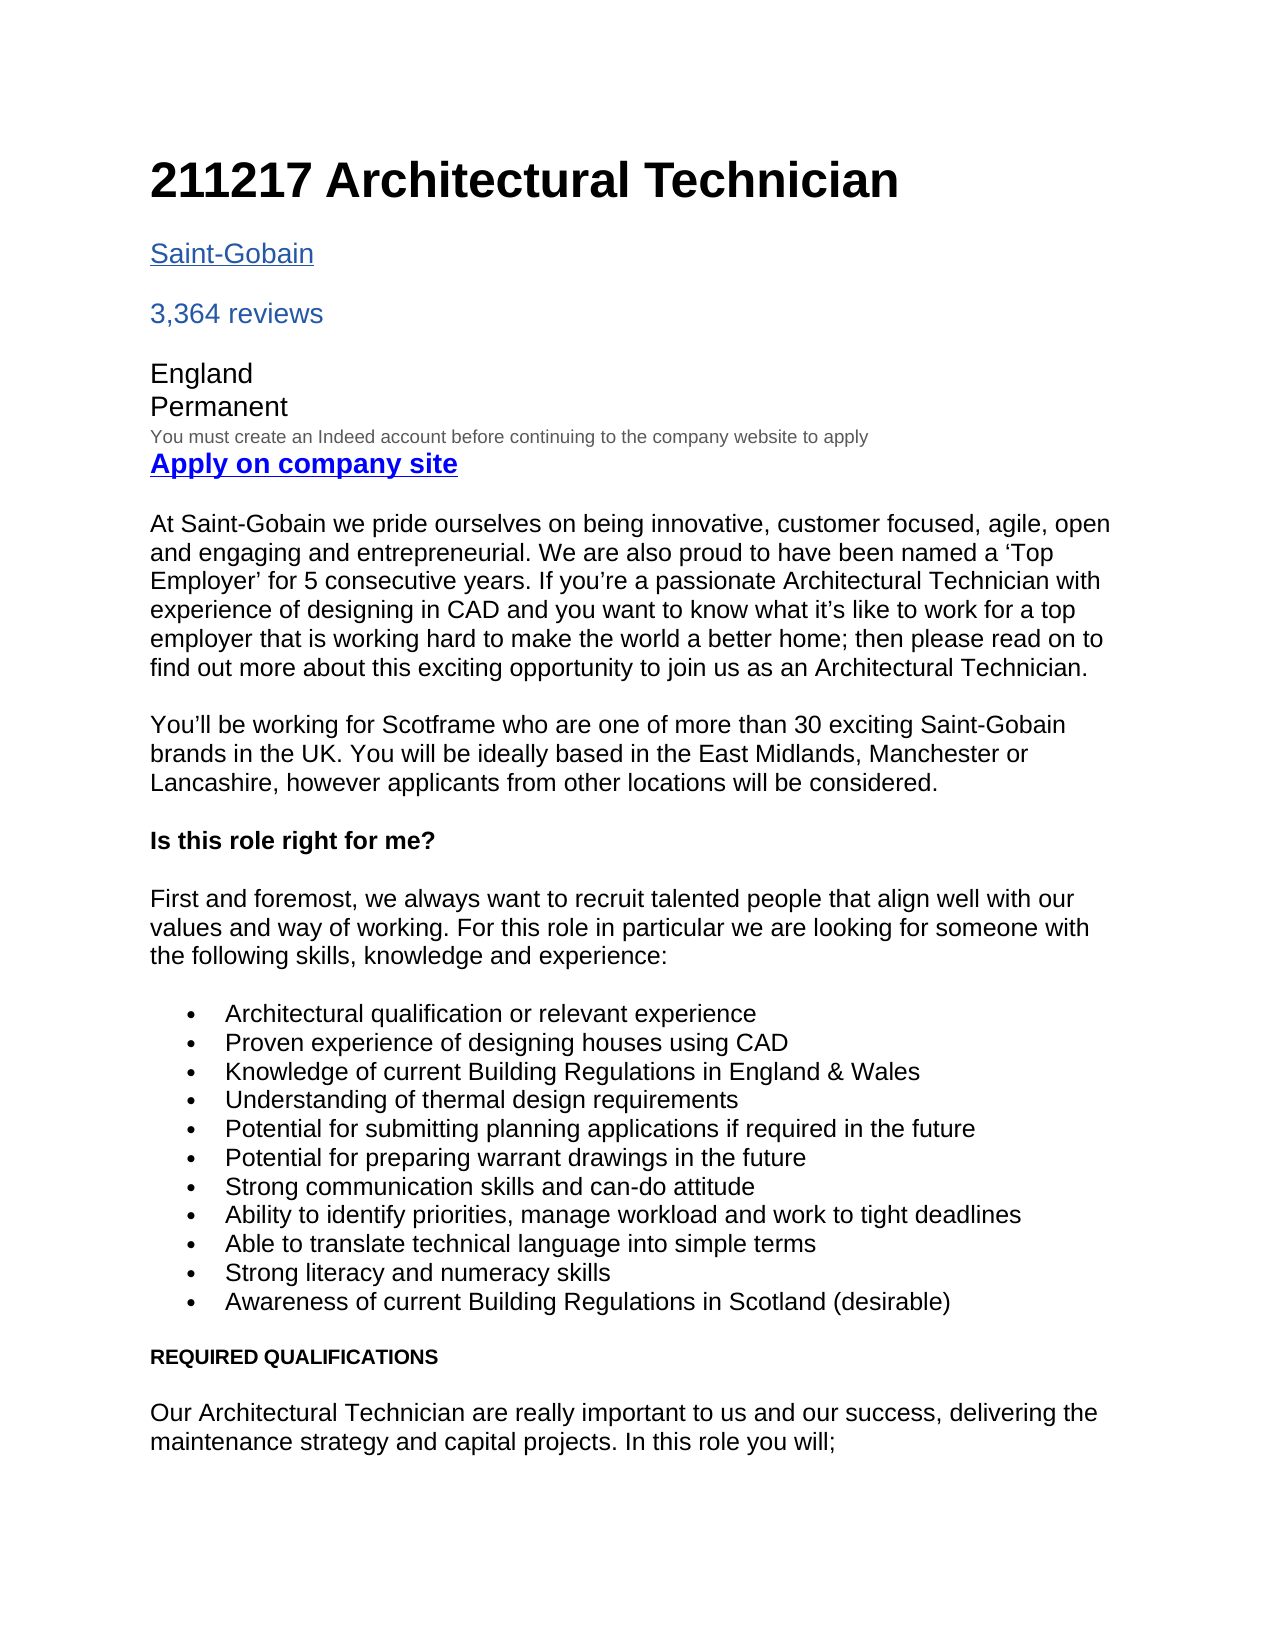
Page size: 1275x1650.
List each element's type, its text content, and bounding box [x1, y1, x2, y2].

list Understanding of thermal design requirements [187, 1086, 1125, 1114]
list Awareness of current Building Regulations in Scotland (desirable) [187, 1287, 1125, 1316]
list Potential for preparing warrant drawings in the future [187, 1143, 1125, 1172]
text England [150, 357, 1125, 390]
list Knowledge of current Building Regulations in England & Wales [187, 1057, 1125, 1086]
text Apply on company site [150, 447, 1125, 480]
text First and foremost, we always want to recruit talented people that align well with our values and way of working. For this role in particular we are looking for someone with the following skills, knowledge and experience: [150, 884, 1125, 970]
text Is this role right for me? [150, 826, 1125, 855]
list Potential for submitting planning applications if required in the future [187, 1114, 1125, 1143]
list Proven experience of designing houses using CAD [187, 1028, 1125, 1057]
text Our Architectural Technician are really important to us and our success, delivering the maintenance strategy and capital projects. In this role you will; [150, 1398, 1125, 1455]
text 3,364 reviews [150, 297, 1125, 329]
text At Saint-Gobain we pride ourselves on being innovative, customer focused, agile, open and engaging and entrepreneurial. We are also proud to have been named a ‘Top Employer’ for 5 consecutive years. If you’re a passionate Architectural Technician with experience of designing in CAD and you want to know what it’s like to work for a top employer that is working hard to make the world a better home; then please read on to find out more about this exciting opportunity to join us as an Architectural Technician. [150, 509, 1125, 681]
text You’ll be working for Scotframe who are one of more than 30 exciting Saint-Gobain brands in the UK. You will be ideally based in the East Midlands, Manchester or Lancashire, however applicants from other locations will be considered. [150, 711, 1125, 797]
text 211217 Architectural Technician [150, 150, 1125, 207]
list Strong communication skills and can-do attitude [187, 1172, 1125, 1201]
text Saint-Gobain [150, 237, 1125, 269]
text You must create an Indeed account before continuing to the company website to apply [150, 422, 1125, 447]
list Able to translate technical language into simple terms [187, 1229, 1125, 1258]
text REQUIRED QUALIFICATIONS [150, 1345, 1125, 1369]
list Architectural qualification or relevant experience [187, 999, 1125, 1028]
list Ability to identify priorities, manage workload and work to tight deadlines [187, 1201, 1125, 1229]
list Strong literacy and numeracy skills [187, 1258, 1125, 1287]
text Permanent [150, 390, 1125, 422]
